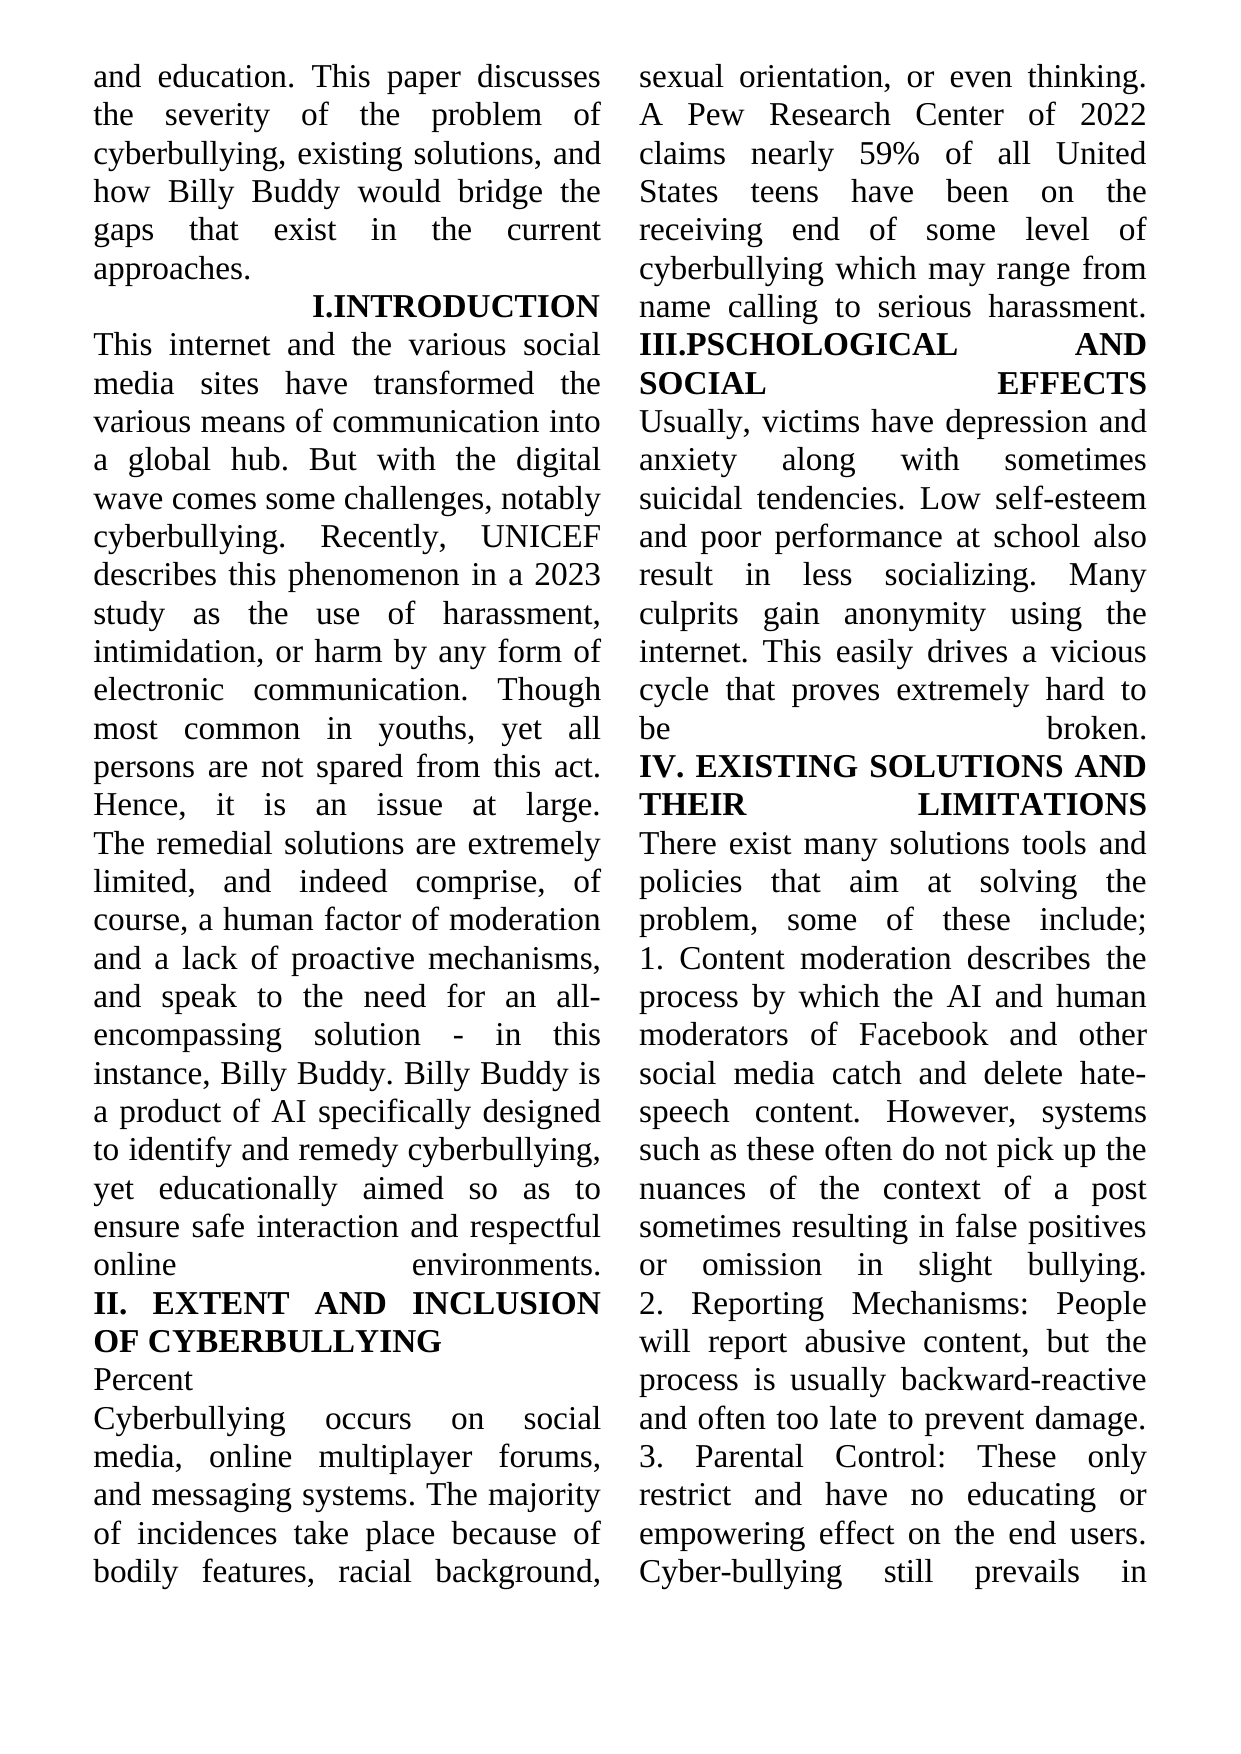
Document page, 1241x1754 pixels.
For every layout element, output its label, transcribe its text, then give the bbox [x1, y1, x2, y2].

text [93, 56, 601, 286]
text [93, 1359, 601, 1589]
text I.INTRODUCTION This internet and the various social media sites have transformed the various means of communication into a global hub. But with the digital wave comes some challenges, notably cyberbullying. Recently, UNICEF describes this phenomenon in a 2023 study as the use of harassment, intimidation, or harm by any form of electronic communication. Though most common in youths, yet all persons are not spared from this act. Hence, it is an issue at large. The remedial solutions are extremely limited, and indeed comprise, of course, a human factor of moderation and a lack of proactive mechanisms, and speak to the need for an all-encompassing solution - in this instance, Billy Buddy. Billy Buddy is a product of AI specifically designed to identify and remedy cyberbullying, yet educationally aimed so as to ensure safe interaction and respectful online environments. II. EXTENT AND INCLUSION OF CYBERBULLYING [93, 286, 601, 1359]
